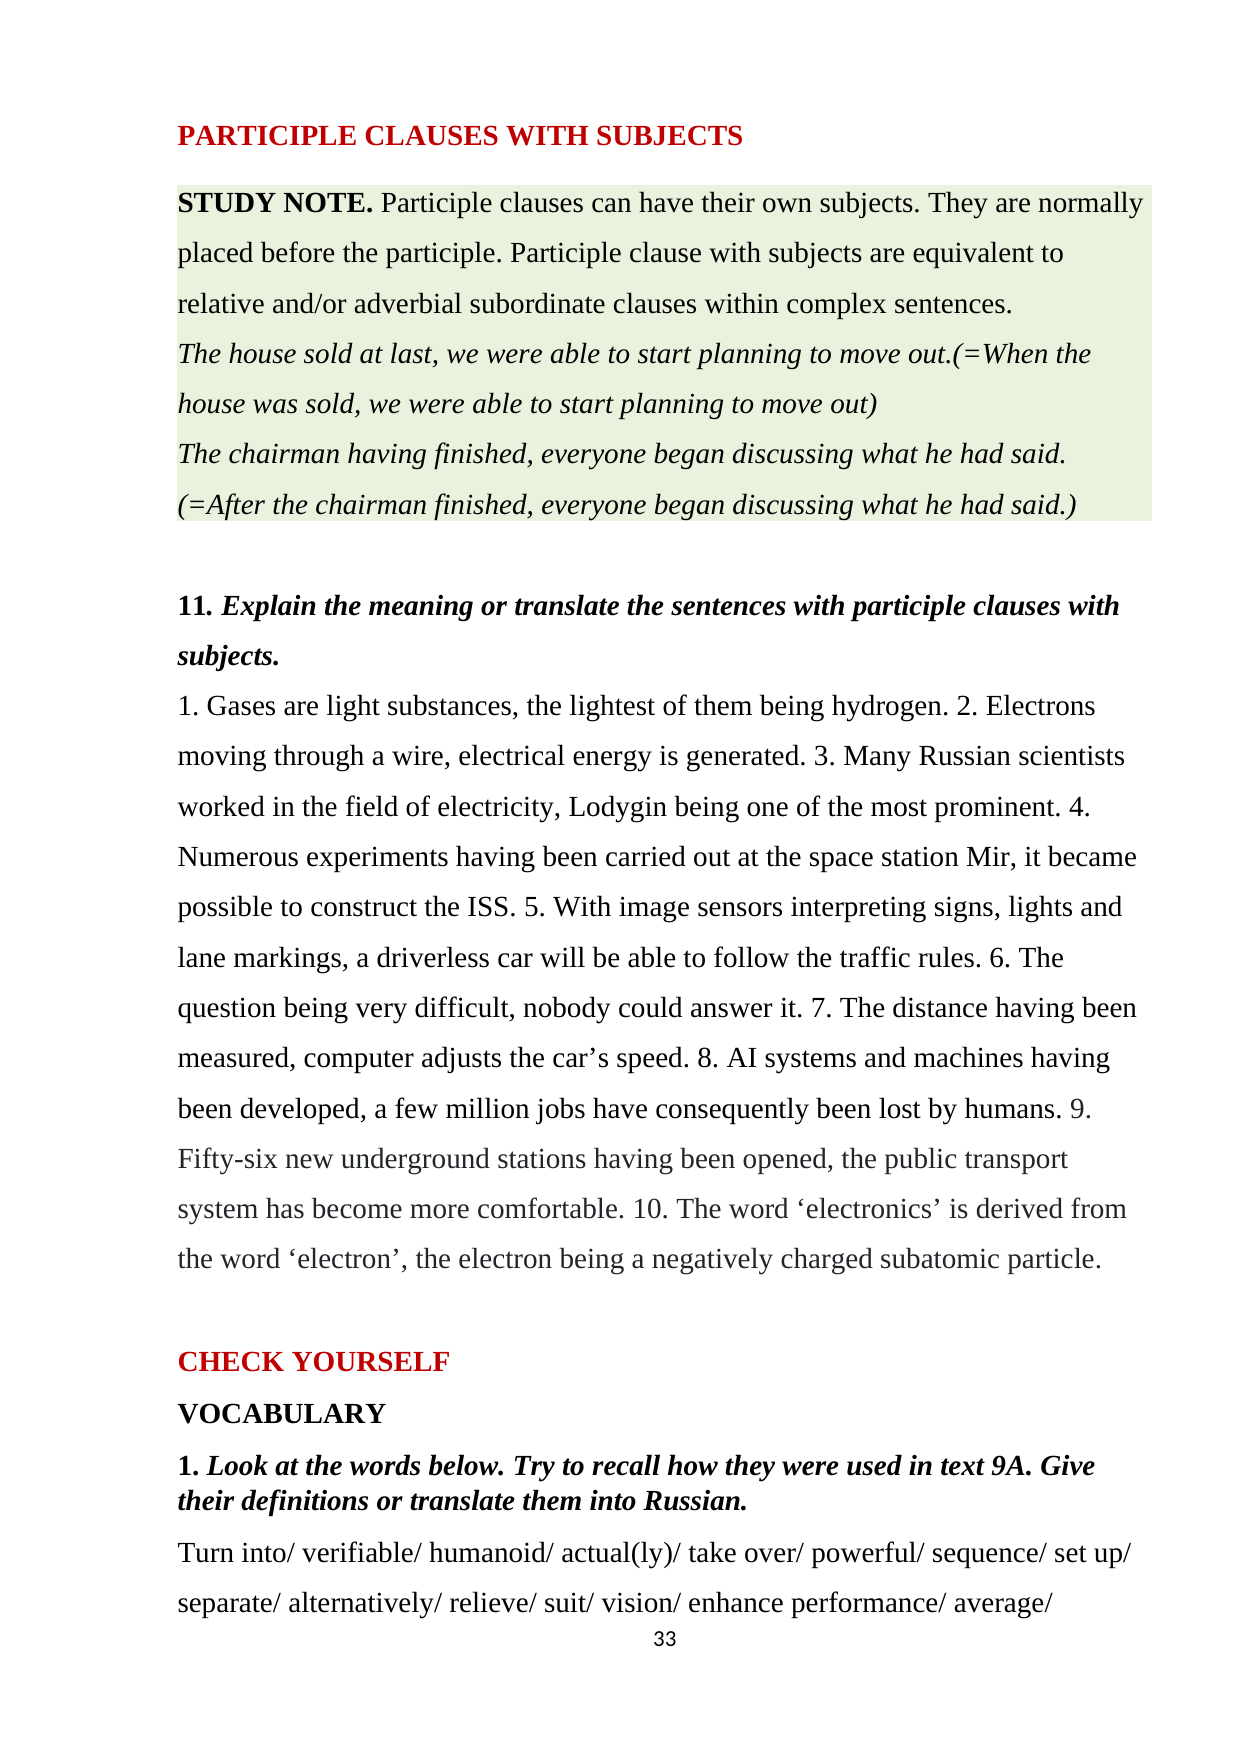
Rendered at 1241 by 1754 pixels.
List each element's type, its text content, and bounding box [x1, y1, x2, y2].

text CHECK YOURSELF [177, 1344, 1152, 1377]
text The house sold at last, we were able to start planning to move out.(=When the house was sold, we were able to start planning to move out) [177, 336, 1152, 420]
text 1. Gases are light substances, the lightest of them being hydrogen. 2. Electrons moving through a wire, electrical energy is generated. 3. Many Russian scientists worked in the field of electricity, Lodygin being one of the most prominent. 4. Numerous experiments having been carried out at the space station Mir, it became possible to construct the ISS. 5. With image sensors interpreting signs, lights and lane markings, a driverless car will be able to follow the traffic rules. 6. The question being very difficult, nobody could answer it. 7. The distance having been measured, computer adjusts the car’s speed. 8. AI systems and machines having been developed, a few million jobs have consequently been lost by humans. 9. Fifty-six new underground stations having been opened, the public transport system has become more comfortable. 10. The word ‘electronics’ is derived from the word ‘electron’, the electron being a negatively charged subatomic particle. [177, 688, 1152, 1275]
text The chairman having finished, everyone began discussing what he had said.(=After the chairman finished, everyone began discussing what he had said.) [177, 437, 1152, 521]
text 11. Explain the meaning or translate the sentences with participle clauses with subjects. [177, 588, 1152, 671]
text PARTICIPLE CLAUSES WITH SUBJECTS [177, 118, 1152, 152]
text VOCABULARY [177, 1396, 1152, 1429]
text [177, 1535, 1152, 1618]
text 1. Look at the words below. Try to recall how they were used in text 9A. Give their definitions or translate them into Russian. [177, 1448, 1152, 1516]
text STUDY NOTE. Participle clauses can have their own subjects. They are normally placed before the participle. Participle clause with subjects are equivalent to relative and/or adverbial subordinate clauses within complex sentences. [177, 185, 1152, 319]
